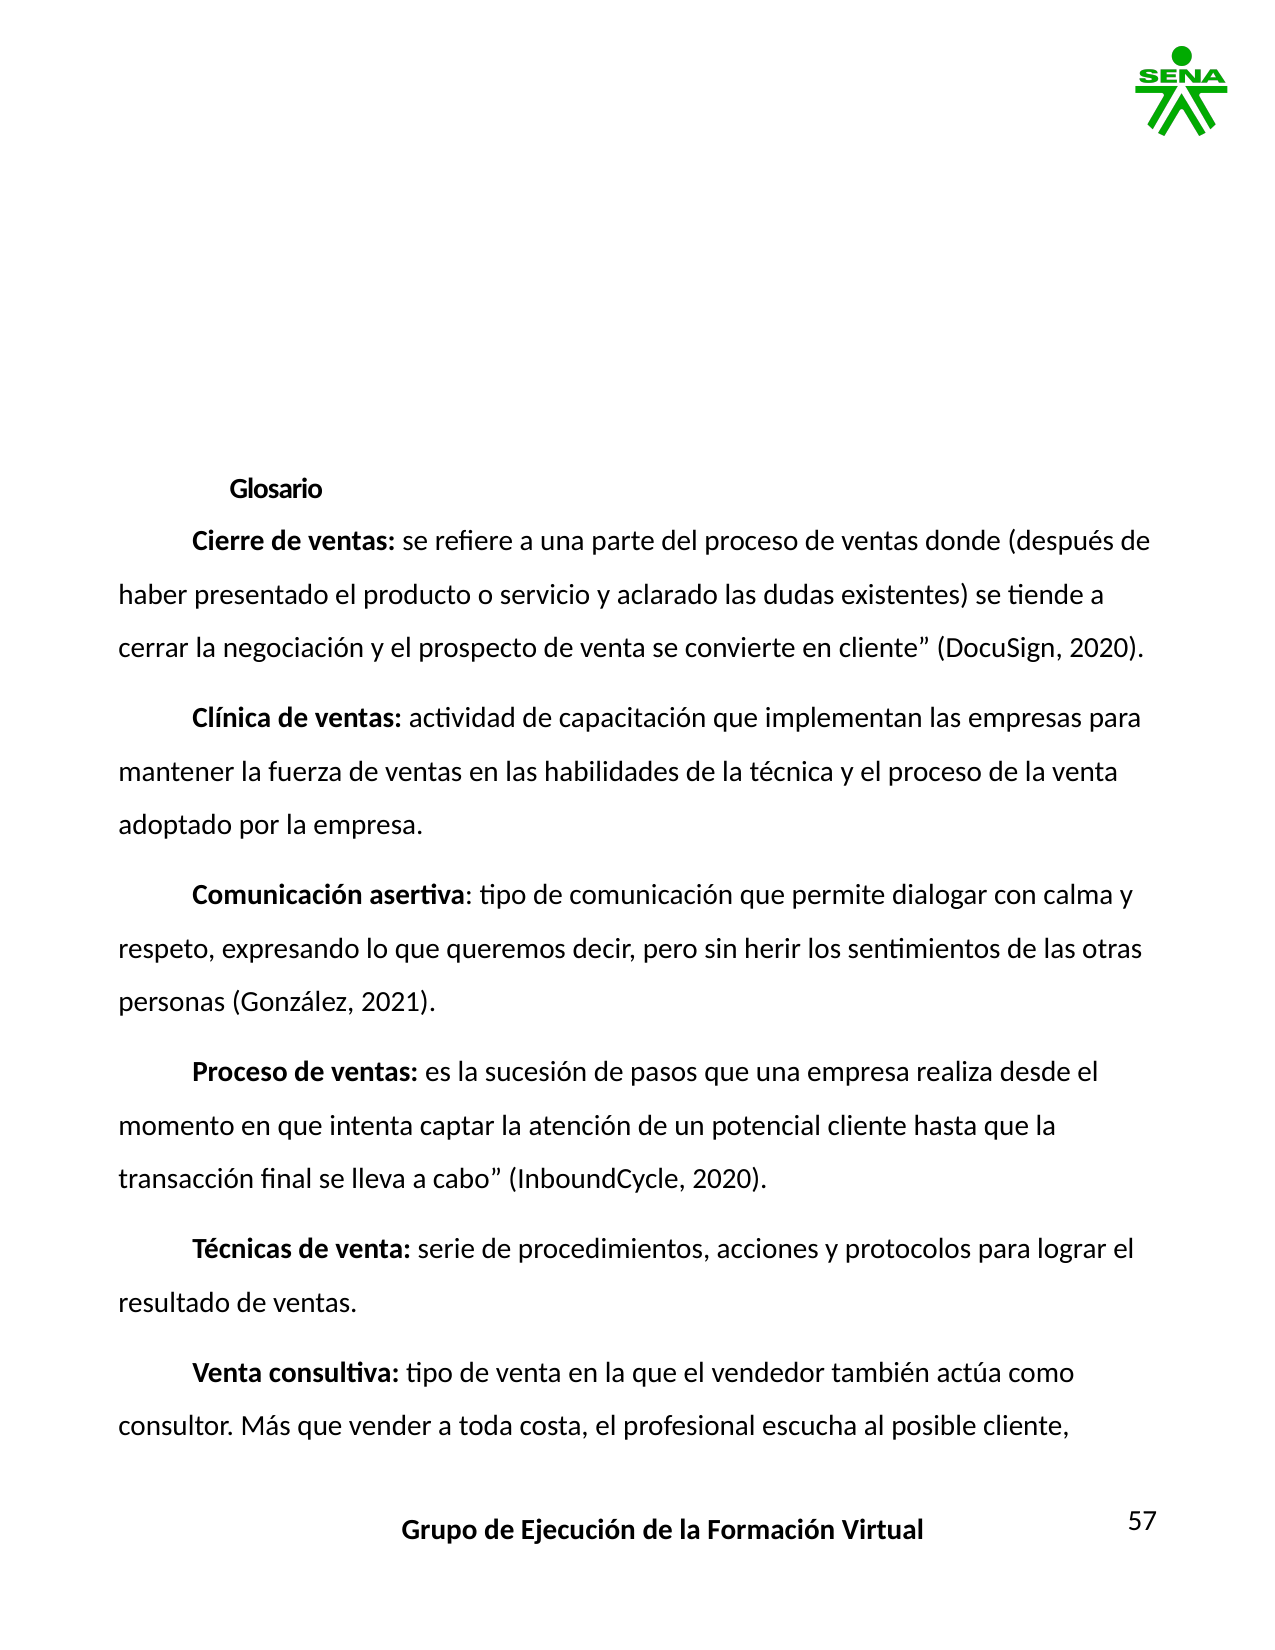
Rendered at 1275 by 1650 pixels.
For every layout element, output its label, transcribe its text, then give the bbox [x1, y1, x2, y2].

picture [1135, 46, 1228, 136]
subtitle Glosario [229, 470, 1157, 506]
text Proceso de ventas: es la sucesión de pasos que una empresa realiza desde el momento en que intenta captar la atención de un potencial cliente hasta que la transacción final se lleva a cabo” (InboundCycle, 2020). [118, 1053, 1157, 1196]
text Cierre de ventas: se refiere a una parte del proceso de ventas donde (después de haber presentado el producto o servicio y aclarado las dudas existentes) se tiende a cerrar la negociación y el prospecto de venta se convierte en cliente” (DocuSign, 2020). [118, 522, 1157, 665]
text Técnicas de venta: serie de procedimientos, acciones y protocolos para lograr el resultado de ventas. [118, 1230, 1157, 1319]
text Clínica de ventas: actividad de capacitación que implementan las empresas para mantener la fuerza de ventas en las habilidades de la técnica y el proceso de la venta adoptado por la empresa. [118, 699, 1157, 842]
text Comunicación asertiva: tipo de comunicación que permite dialogar con calma y respeto, expresando lo que queremos decir, pero sin herir los sentimientos de las otras personas (González, 2021). [118, 876, 1157, 1019]
